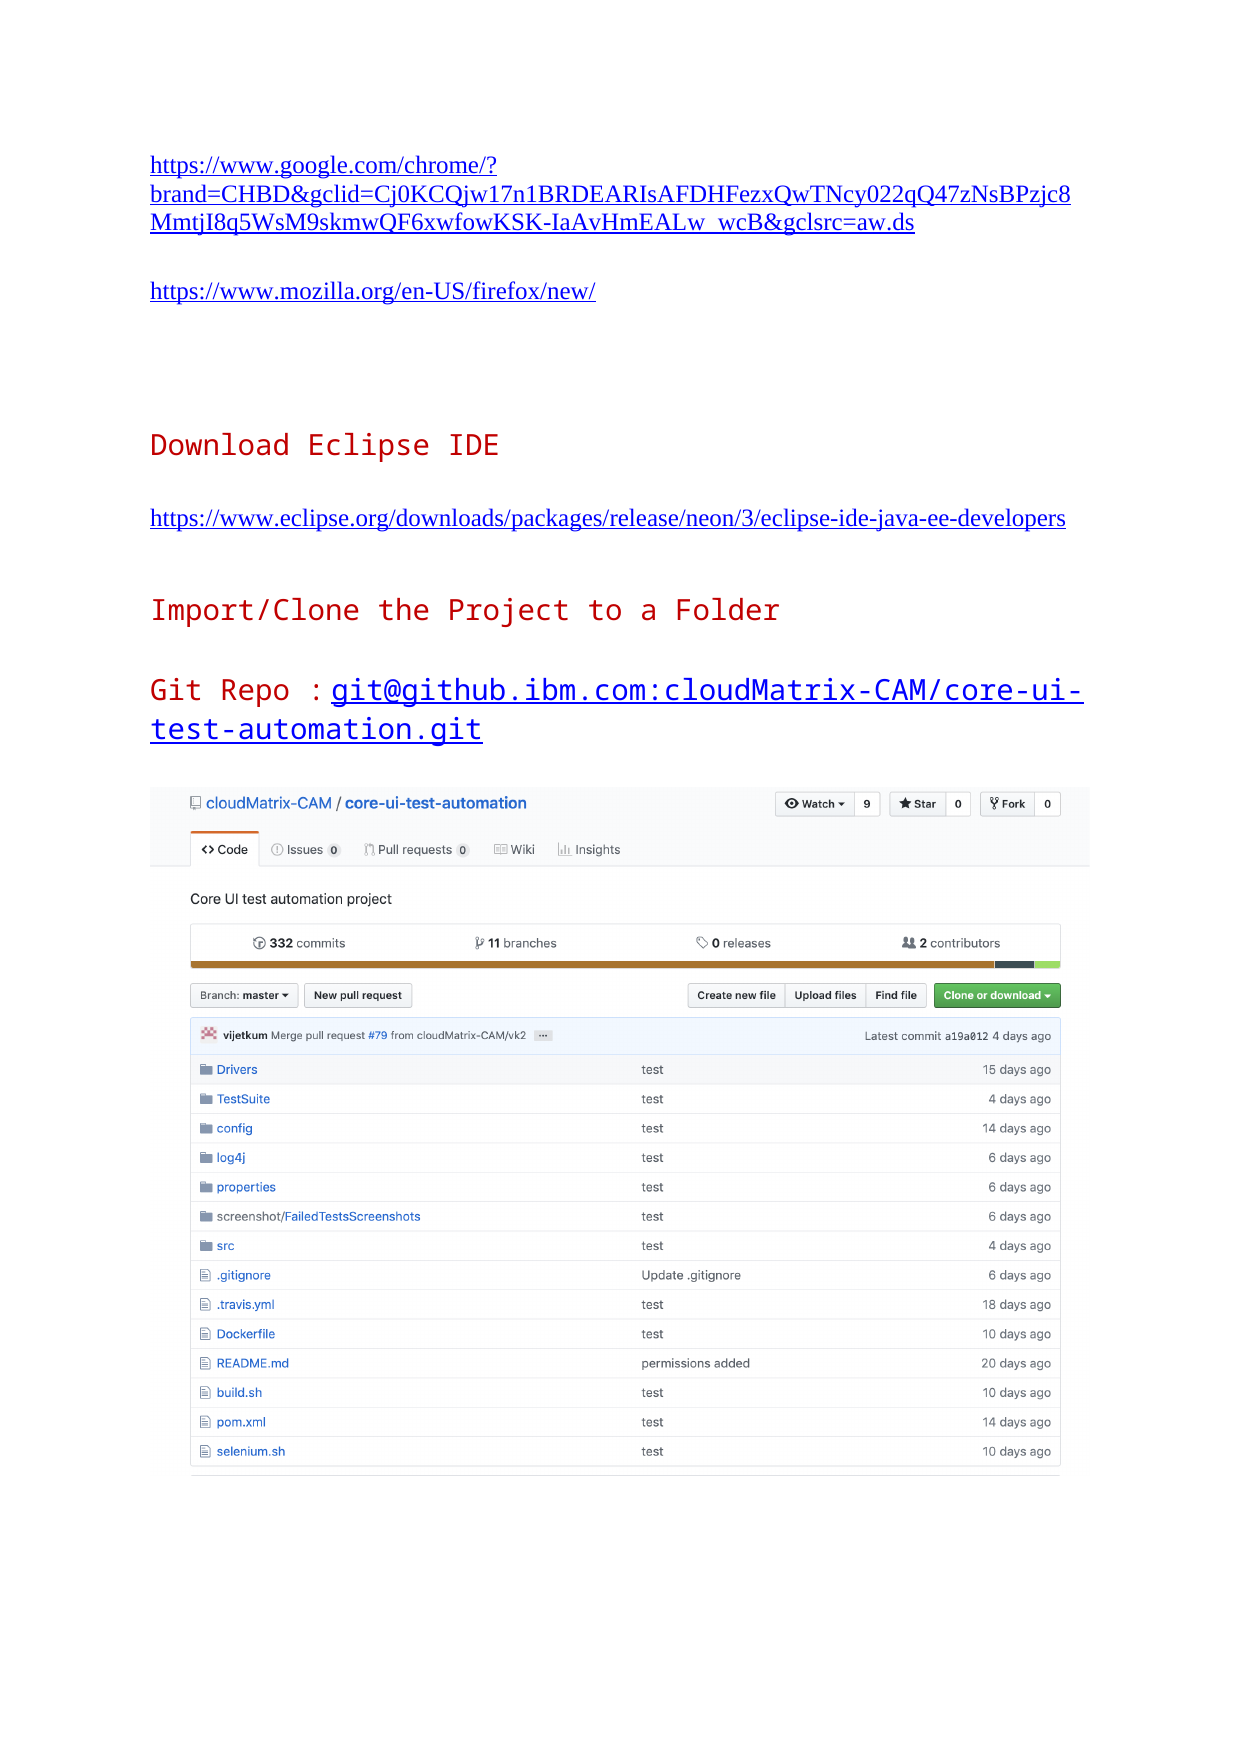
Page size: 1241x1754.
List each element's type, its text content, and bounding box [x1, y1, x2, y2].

text Git Repo : git@github.ibm.com:cloudMatrix-CAM/core-ui-test-automation.git [150, 669, 1090, 748]
picture [150, 787, 1090, 1476]
text https://www.eclipse.org/downloads/packages/release/neon/3/eclipse-ide-java-ee-developers [150, 503, 1090, 532]
text Download Eclipse IDE [150, 424, 1090, 463]
text https://www.google.com/chrome/?brand=CHBD&gclid=Cj0KCQjw17n1BRDEARIsAFDHFezxQwTNcy022qQ47zNsBPzjc8MmtjI8q5WsM9skmwQF6xwfowKSK-IaAvHmEALw_wcB&gclsrc=aw.ds [150, 150, 1090, 236]
text Import/Clone the Project to a Folder [150, 589, 1090, 629]
text https://www.mozilla.org/en-US/firefox/new/ [150, 276, 1090, 305]
